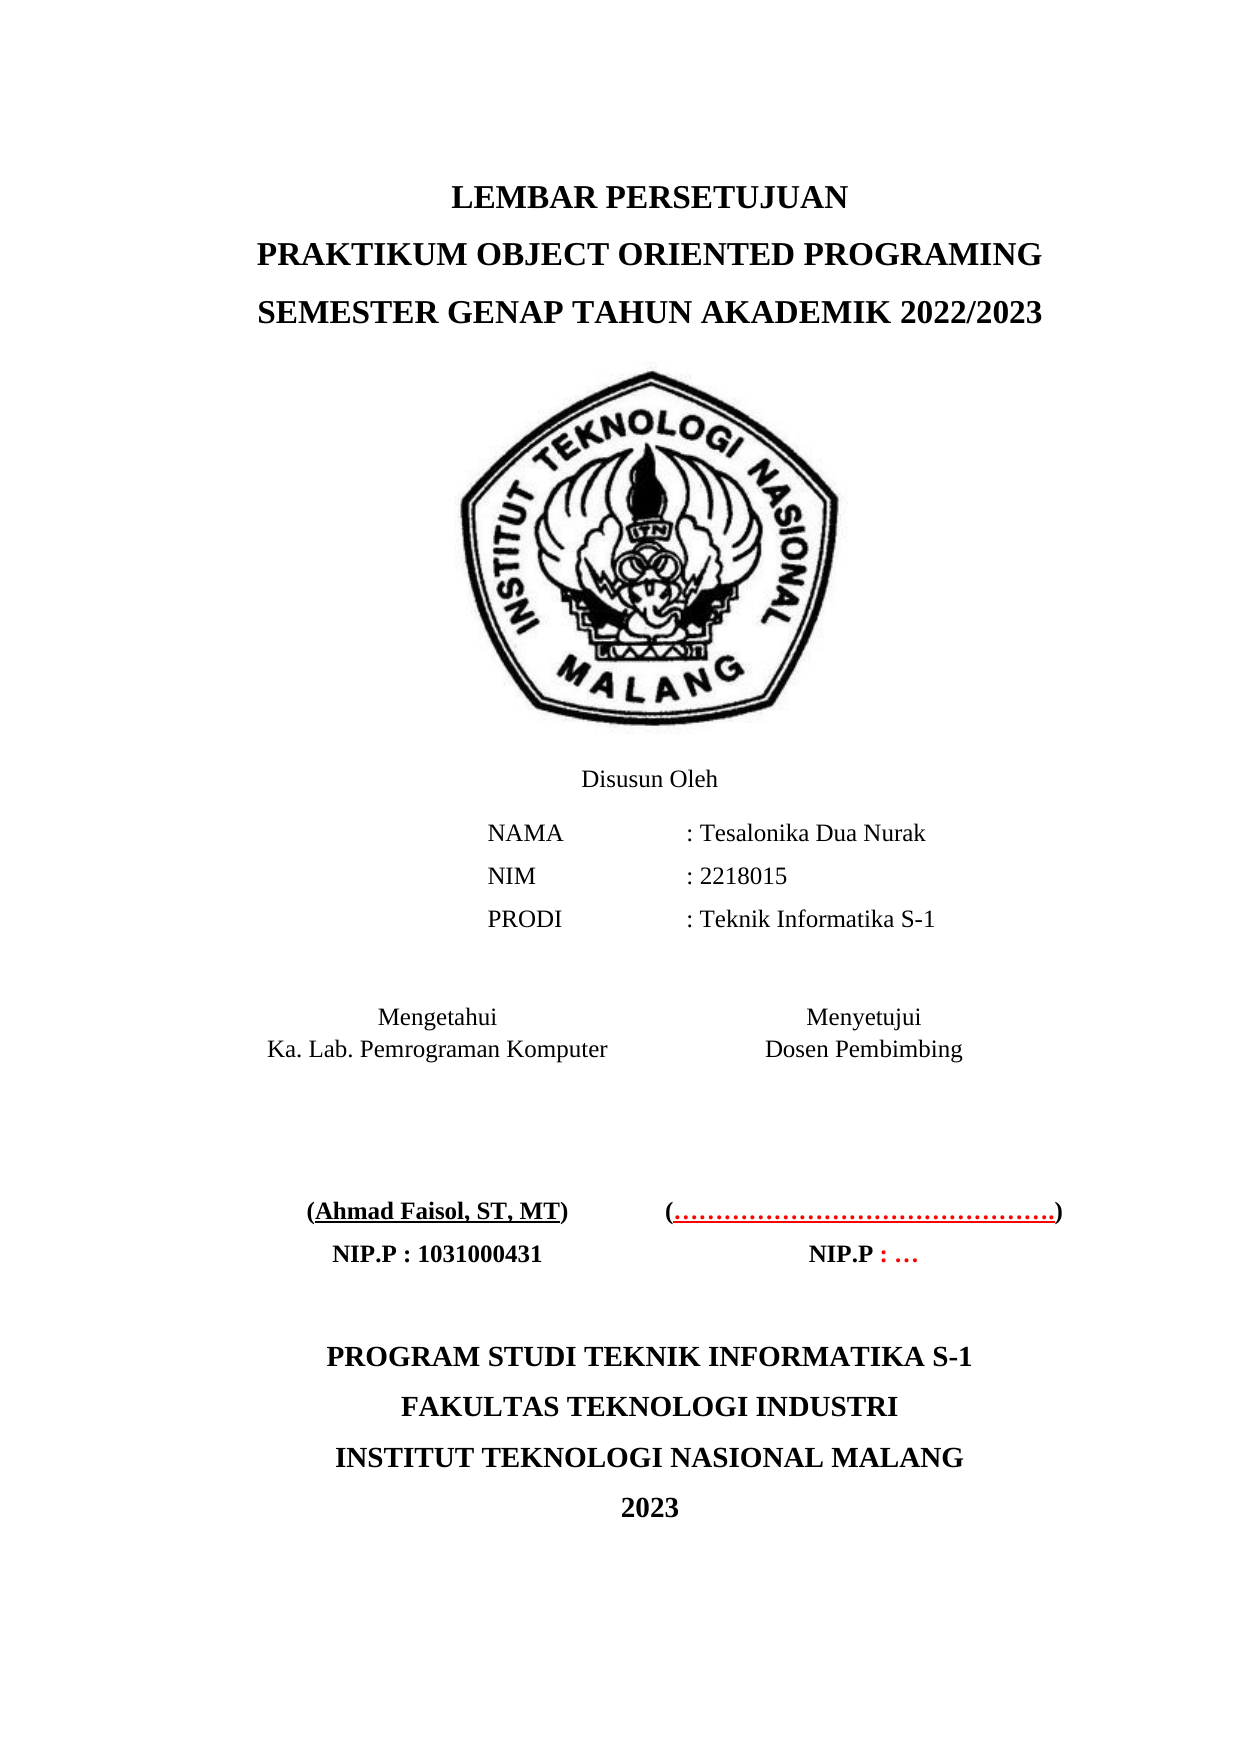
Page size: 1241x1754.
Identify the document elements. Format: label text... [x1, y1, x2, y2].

text 2023 [236, 1490, 1063, 1524]
text NAMA : Tesalonika Dua Nurak [487, 818, 1063, 847]
text LEMBAR PERSETUJUAN [236, 177, 1063, 216]
text INSTITUT TEKNOLOGI NASIONAL MALANG [236, 1440, 1063, 1473]
text Disusun Oleh [236, 764, 1063, 793]
text NIM : 2218015 [487, 861, 1063, 890]
text PRAKTIKUM OBJECT ORIENTED PROGRAMING [236, 235, 1063, 273]
text SEMESTER GENAP TAHUN AKADEMIK 2022/2023 [236, 292, 1063, 331]
table_header Menyetujui Dosen Pembimbing (……………………………………….) NIP.P : … [650, 1002, 1078, 1289]
text PROGRAM STUDI TEKNIK INFORMATIKA S-1 [236, 1339, 1063, 1373]
text PRODI : Teknik Informatika S-1 [487, 904, 1063, 933]
text FAKULTAS TEKNOLOGI INDUSTRI [236, 1389, 1063, 1423]
table_header Mengetahui Ka. Lab. Pemrograman Komputer (Ahmad Faisol, ST, MT) NIP.P : 1031000431 [225, 1002, 649, 1289]
